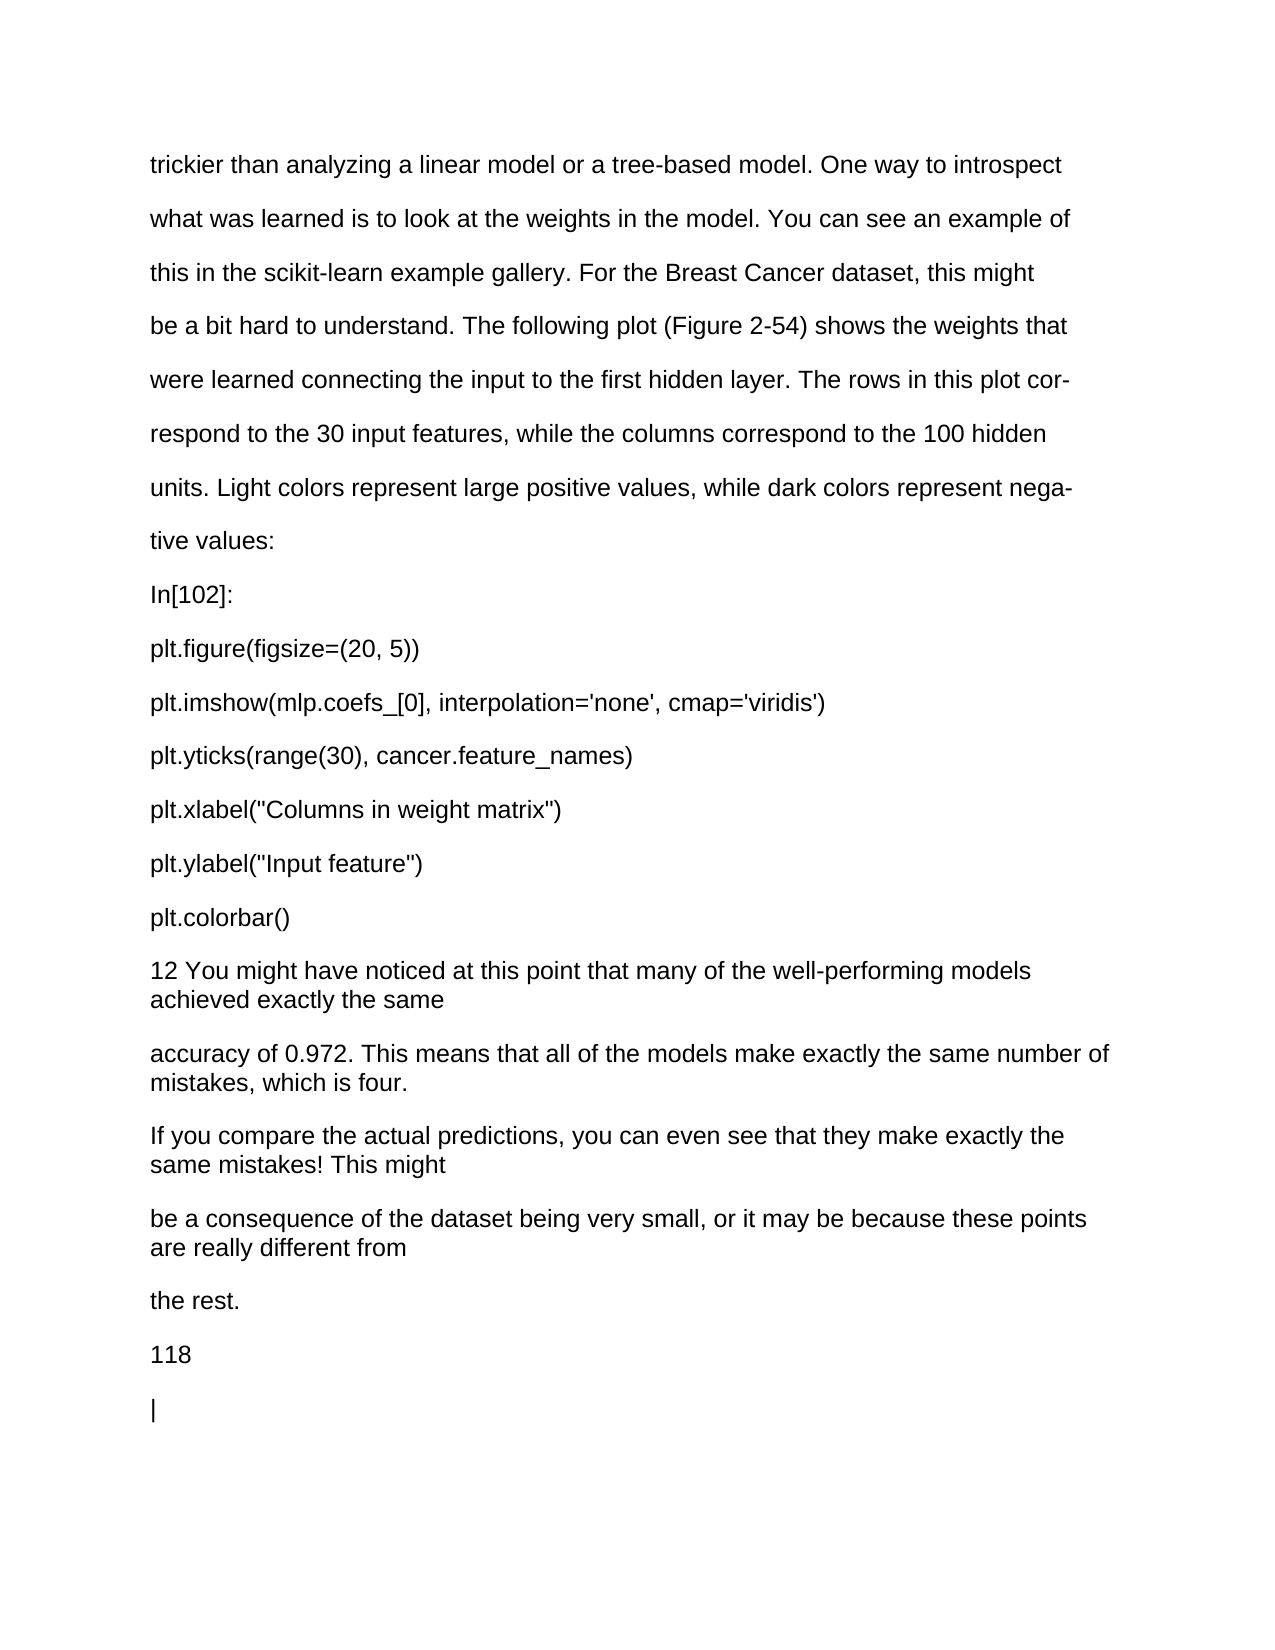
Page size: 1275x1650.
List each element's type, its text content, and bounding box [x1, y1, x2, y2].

text plt.imshow(mlp.coefs_[0], interpolation='none', cmap='viridis') [150, 687, 1125, 716]
text be a consequence of the dataset being very small, or it may be because these points are really different from [150, 1204, 1125, 1261]
text trickier than analyzing a linear model or a tree-based model. One way to introspect [150, 150, 1125, 179]
text respond to the 30 input features, while the columns correspond to the 100 hidden [150, 419, 1125, 447]
text If you compare the actual predictions, you can even see that they make exactly the same mistakes! This might [150, 1121, 1125, 1179]
text | [150, 1394, 1125, 1422]
text In[102]: [150, 580, 1125, 609]
text the rest. [150, 1286, 1125, 1315]
text units. Light colors represent large positive values, while dark colors represent nega‐ [150, 472, 1125, 501]
text plt.xlabel("Columns in weight matrix") [150, 795, 1125, 824]
text plt.figure(figsize=(20, 5)) [150, 634, 1125, 662]
text this in the scikit-learn example gallery. For the Breast Cancer dataset, this might [150, 257, 1125, 286]
text what was learned is to look at the weights in the model. You can see an example of [150, 204, 1125, 232]
text 118 [150, 1340, 1125, 1369]
text plt.yticks(range(30), cancer.feature_names) [150, 741, 1125, 770]
text be a bit hard to understand. The following plot (Figure 2-54) shows the weights that [150, 311, 1125, 340]
text were learned connecting the input to the first hidden layer. The rows in this plot cor‐ [150, 365, 1125, 394]
text 12 You might have noticed at this point that many of the well-performing models achieved exactly the same [150, 956, 1125, 1014]
text plt.ylabel("Input feature") [150, 849, 1125, 877]
text accuracy of 0.972. This means that all of the models make exactly the same number of mistakes, which is four. [150, 1039, 1125, 1096]
text tive values: [150, 526, 1125, 555]
text plt.colorbar() [150, 902, 1125, 931]
